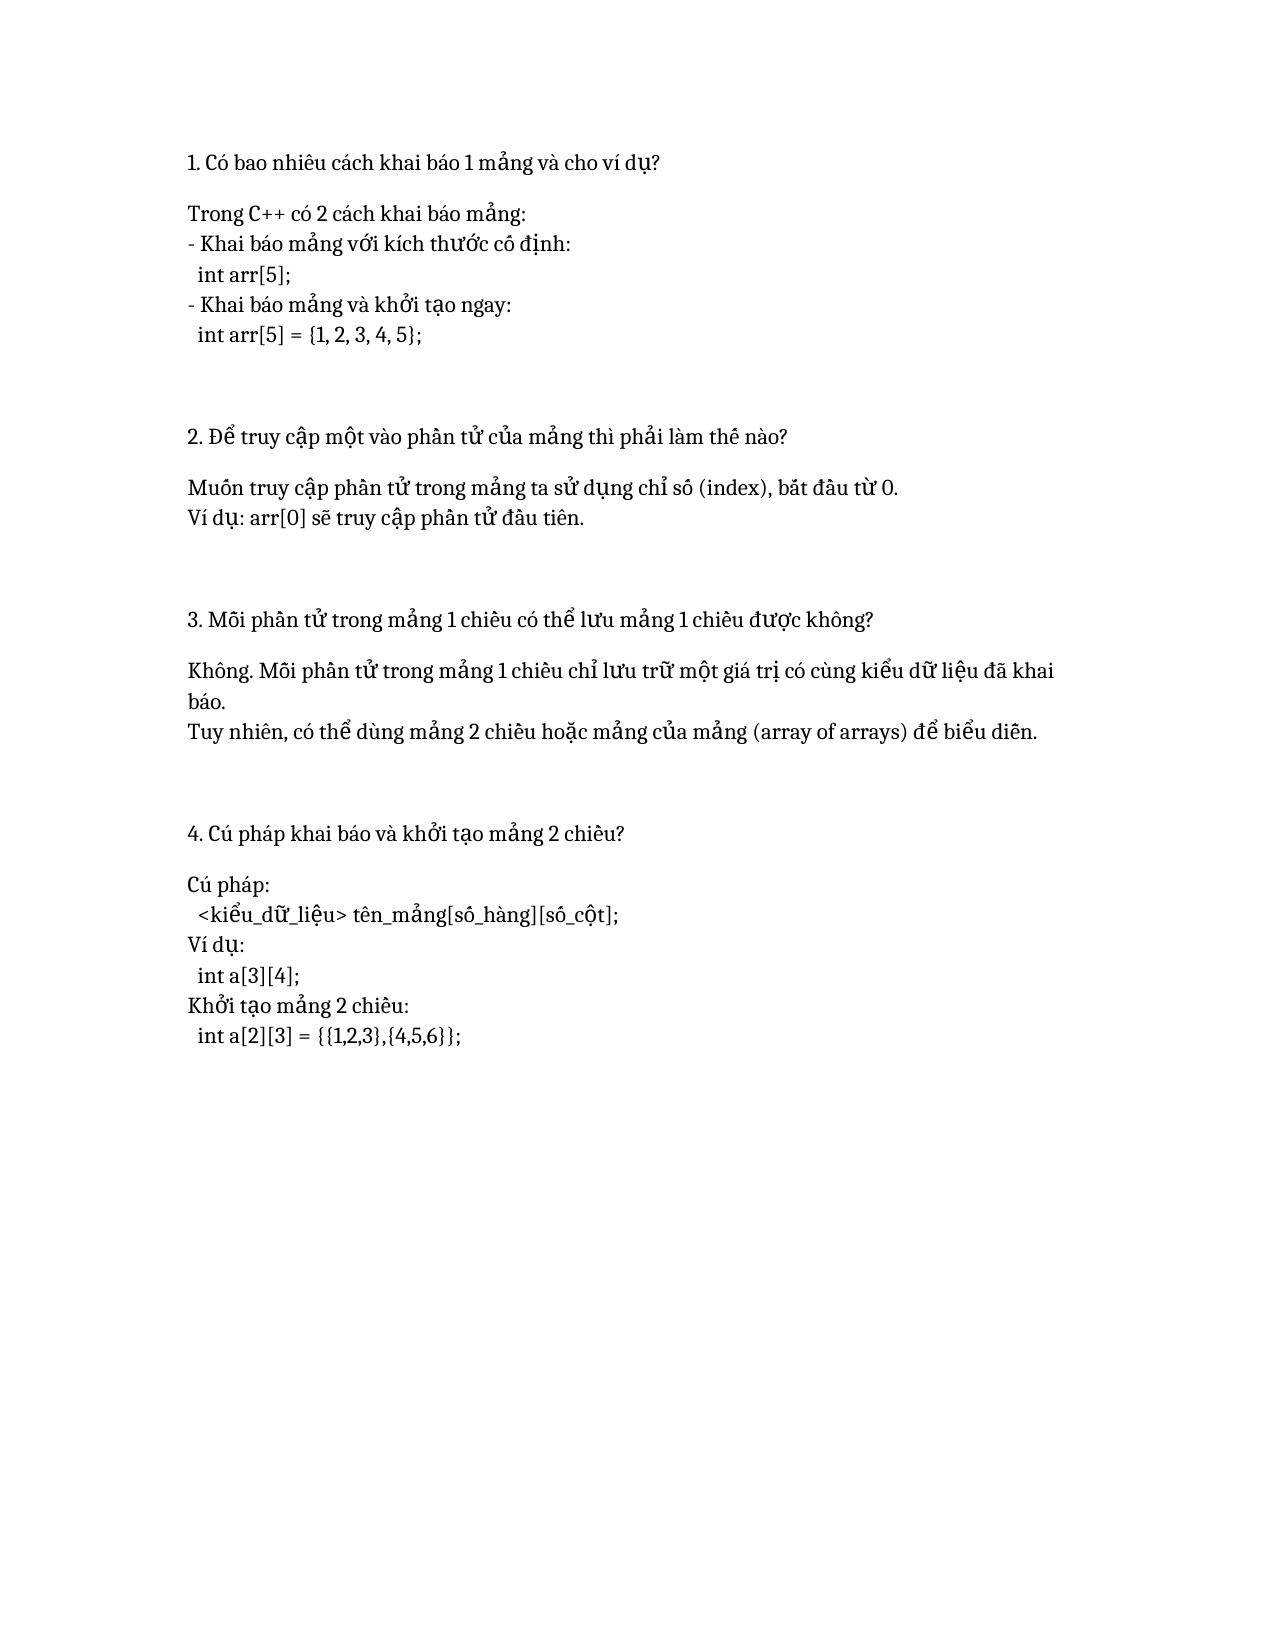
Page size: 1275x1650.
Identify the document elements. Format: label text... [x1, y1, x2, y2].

text Không. Mỗi phần tử trong mảng 1 chiều chỉ lưu trữ một giá trị có cùng kiểu dữ liệu đã khai báo. Tuy nhiên, có thể dùng mảng 2 chiều hoặc mảng của mảng (array of arrays) để biểu diễn. [187, 658, 1087, 745]
text Trong C++ có 2 cách khai báo mảng: - Khai báo mảng với kích thước cố định: int arr[5]; - Khai báo mảng và khởi tạo ngay: int arr[5] = {1, 2, 3, 4, 5}; [187, 201, 1087, 348]
text 2. Để truy cập một vào phần tử của mảng thì phải làm thế nào? [187, 424, 1087, 450]
text 4. Cú pháp khai báo và khởi tạo mảng 2 chiều? [187, 821, 1087, 847]
text 3. Mỗi phần tử trong mảng 1 chiều có thể lưu mảng 1 chiều được không? [187, 607, 1087, 634]
text Cú pháp: <kiểu_dữ_liệu> tên_mảng[số_hàng][số_cột]; Ví dụ: int a[3][4]; Khởi tạo mảng 2 chiều: int a[2][3] = {{1,2,3},{4,5,6}}; [187, 872, 1087, 1049]
text Muốn truy cập phần tử trong mảng ta sử dụng chỉ số (index), bắt đầu từ 0. Ví dụ: arr[0] sẽ truy cập phần tử đầu tiên. [187, 475, 1087, 532]
text 1. Có bao nhiêu cách khai báo 1 mảng và cho ví dụ? [187, 150, 1087, 176]
